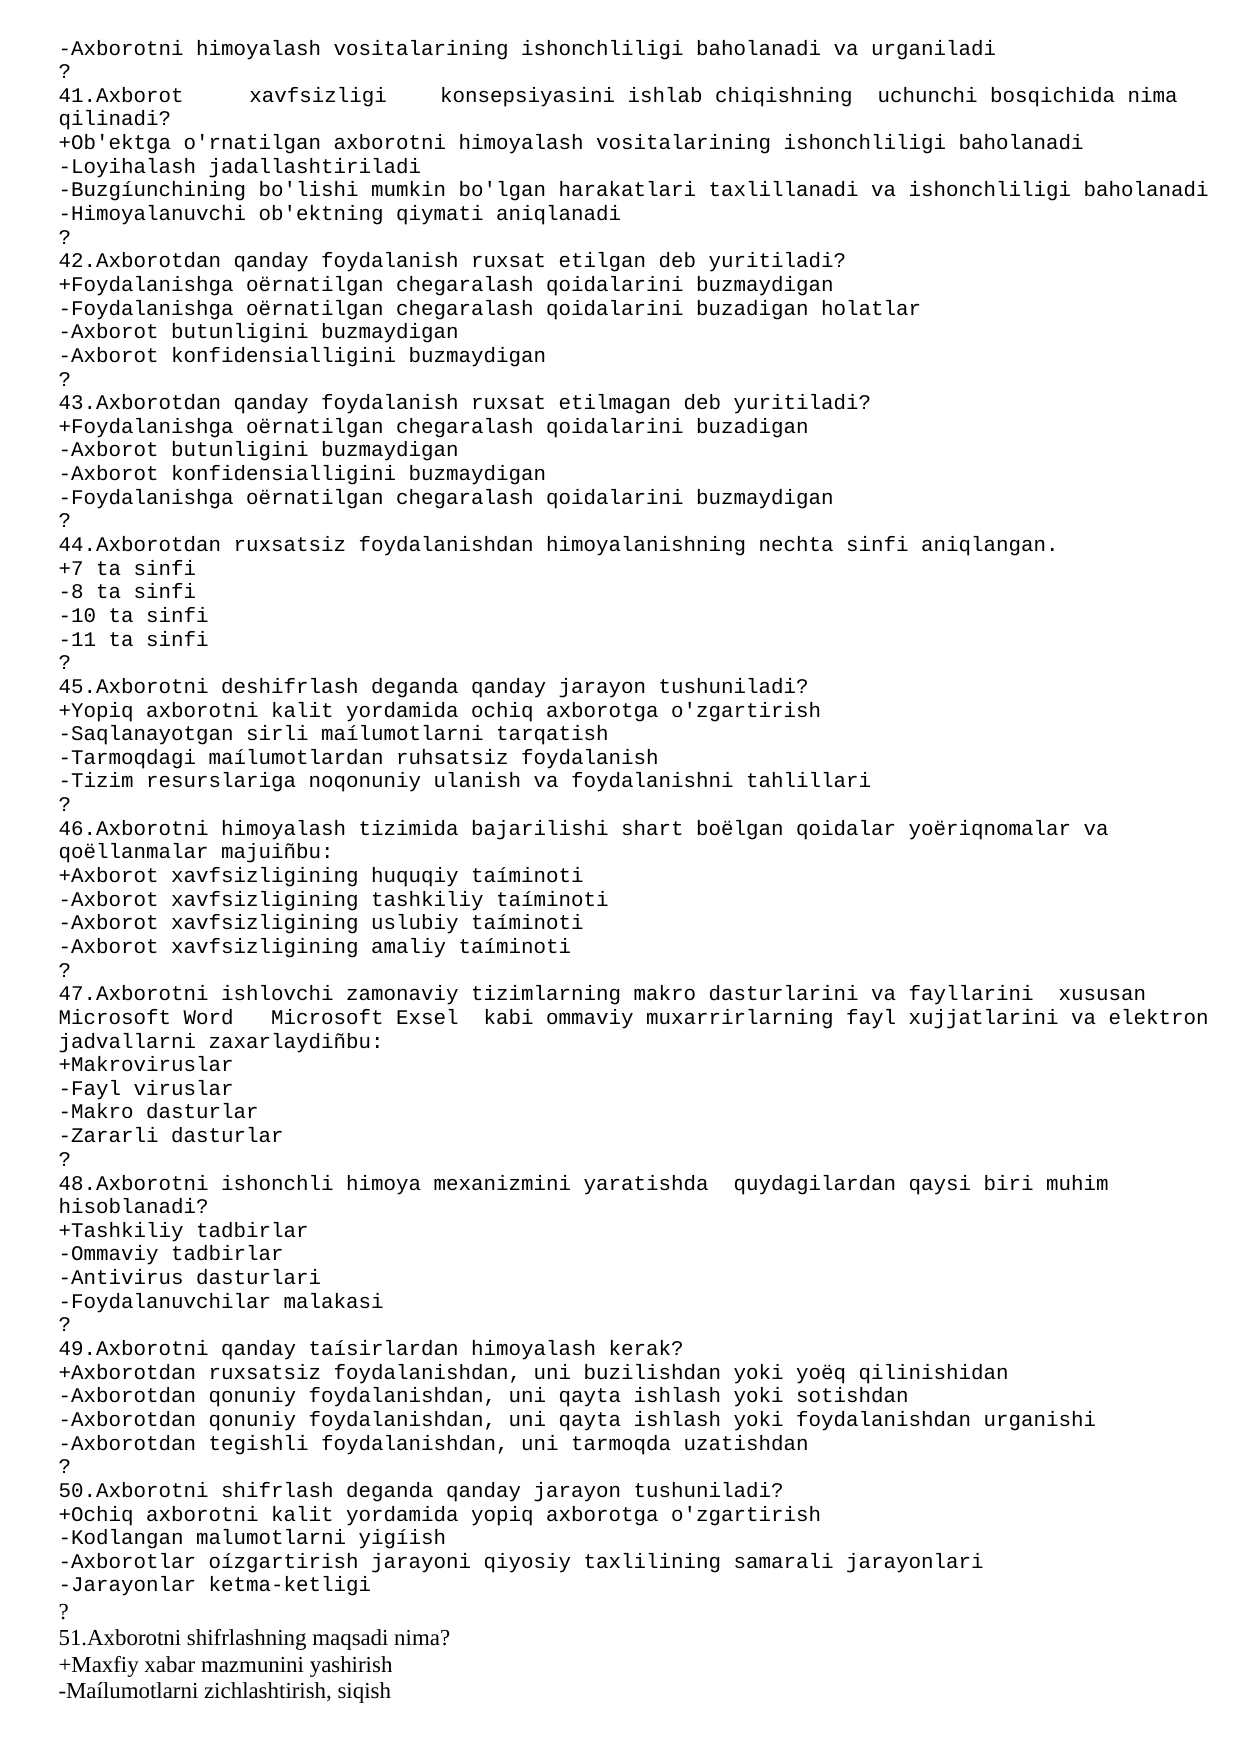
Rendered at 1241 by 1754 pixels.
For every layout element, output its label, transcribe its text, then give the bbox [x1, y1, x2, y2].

text -Ommaviy tadbirlar [58, 1243, 1211, 1267]
text +Foydalanishga oërnatilgan chegaralash qoidalarini buzadigan [58, 416, 1211, 439]
text -Axborot xavfsizligining tashkiliy taíminoti [58, 889, 1211, 912]
text ? [58, 368, 1211, 392]
text -Kodlangan malumotlarni yigíish [58, 1527, 1211, 1551]
text +Tashkiliy tadbirlar [58, 1220, 1211, 1243]
text -11 ta sinfi [58, 629, 1211, 652]
text -Fayl viruslar [58, 1078, 1211, 1102]
text ? [58, 652, 1211, 676]
text -Makro dasturlar [58, 1102, 1211, 1125]
text ? [58, 510, 1211, 534]
text -Foydalanishga oërnatilgan chegaralash qoidalarini buzadigan holatlar [58, 298, 1211, 321]
text -Himoyalanuvchi ob'ektning qiymati aniqlanadi [58, 203, 1211, 227]
text -Axborotdan tegishli foydalanishdan, uni tarmoqda uzatishdan [58, 1433, 1211, 1456]
text 42.Axborotdan qanday foydalanish ruxsat etilgan deb yuritiladi? [58, 250, 1211, 274]
text ? [58, 1456, 1211, 1480]
text 51.Axborotni shifrlashning maqsadi nima? [58, 1624, 1211, 1651]
text +Axborot xavfsizligining huquqiy taíminoti [58, 865, 1211, 889]
text ? [58, 1598, 1211, 1624]
text 41.Axborot xavfsizligi konsepsiyasini ishlab chiqishning uchunchi bosqichida nima qilinadi? [58, 85, 1211, 132]
text +Foydalanishga oërnatilgan chegaralash qoidalarini buzmaydigan [58, 274, 1211, 298]
text ? [58, 960, 1211, 983]
text 45.Axborotni deshifrlash deganda qanday jarayon tushuniladi? [58, 676, 1211, 699]
text -Tizim resurslariga noqonuniy ulanish va foydalanishni tahlillari [58, 771, 1211, 794]
text -Foydalanuvchilar malakasi [58, 1291, 1211, 1314]
text 44.Axborotdan ruxsatsiz foydalanishdan himoyalanishning nechta sinfi aniqlangan. [58, 534, 1211, 558]
text +Ob'ektga o'rnatilgan axborotni himoyalash vositalarining ishonchliligi baholanadi [58, 132, 1211, 156]
text -Axborot xavfsizligining amaliy taíminoti [58, 936, 1211, 960]
text -Axborotdan qonuniy foydalanishdan, uni qayta ishlash yoki foydalanishdan urganishi [58, 1409, 1211, 1433]
text 43.Axborotdan qanday foydalanish ruxsat etilmagan deb yuritiladi? [58, 392, 1211, 416]
text -Axborot xavfsizligining uslubiy taíminoti [58, 912, 1211, 936]
text 46.Axborotni himoyalash tizimida bajarilishi shart boëlgan qoidalar yoëriqnomalar va qoëllanmalar majuiñbu: [58, 818, 1211, 865]
text -Axborotni himoyalash vositalarining ishonchliligi baholanadi va urganiladi [58, 37, 1211, 61]
text ? [58, 227, 1211, 250]
text 48.Axborotni ishonchli himoya mexanizmini yaratishda quydagilardan qaysi biri muhim hisoblanadi? [58, 1172, 1211, 1220]
text 50.Axborotni shifrlash deganda qanday jarayon tushuniladi? [58, 1480, 1211, 1503]
text +Axborotdan ruxsatsiz foydalanishdan, uni buzilishdan yoki yoëq qilinishidan [58, 1362, 1211, 1385]
text 49.Axborotni qanday taísirlardan himoyalash kerak? [58, 1338, 1211, 1362]
text +Makroviruslar [58, 1054, 1211, 1078]
text -Axborot butunligini buzmaydigan [58, 439, 1211, 463]
text -Buzgíunchining bo'lishi mumkin bo'lgan harakatlari taxlillanadi va ishonchliligi baholanadi [58, 179, 1211, 203]
text -Foydalanishga oërnatilgan chegaralash qoidalarini buzmaydigan [58, 487, 1211, 510]
text 47.Axborotni ishlovchi zamonaviy tizimlarning makro dasturlarini va fayllarini xususan Microsoft Word Microsoft Exsel kabi ommaviy muxarrirlarning fayl xujjatlarini va elektron jadvallarni zaxarlaydiñbu: [58, 983, 1211, 1054]
text ? [58, 1149, 1211, 1172]
text -Saqlanayotgan sirli maílumotlarni tarqatish [58, 723, 1211, 747]
text -Axborot butunligini buzmaydigan [58, 321, 1211, 345]
text -Loyihalash jadallashtiriladi [58, 156, 1211, 179]
text -Axborotdan qonuniy foydalanishdan, uni qayta ishlash yoki sotishdan [58, 1385, 1211, 1409]
text +Ochiq axborotni kalit yordamida yopiq axborotga o'zgartirish [58, 1503, 1211, 1527]
text -Jarayonlar ketma-ketligi [58, 1574, 1211, 1598]
text -10 ta sinfi [58, 605, 1211, 629]
text -Antivirus dasturlari [58, 1267, 1211, 1291]
text +Maxfiy xabar mazmunini yashirish [58, 1651, 1211, 1677]
text -Zararli dasturlar [58, 1125, 1211, 1149]
text -Tarmoqdagi maílumotlardan ruhsatsiz foydalanish [58, 747, 1211, 771]
text +Yopiq axborotni kalit yordamida ochiq axborotga o'zgartirish [58, 699, 1211, 723]
text -8 ta sinfi [58, 581, 1211, 605]
text -Axborot konfidensialligini buzmaydigan [58, 463, 1211, 487]
text ? [58, 61, 1211, 85]
text -Axborot konfidensialligini buzmaydigan [58, 345, 1211, 368]
text ? [58, 1314, 1211, 1338]
text -Maílumotlarni zichlashtirish, siqish [58, 1677, 1211, 1703]
text +7 ta sinfi [58, 558, 1211, 581]
text -Axborotlar oízgartirish jarayoni qiyosiy taxlilining samarali jarayonlari [58, 1551, 1211, 1574]
text ? [58, 794, 1211, 818]
